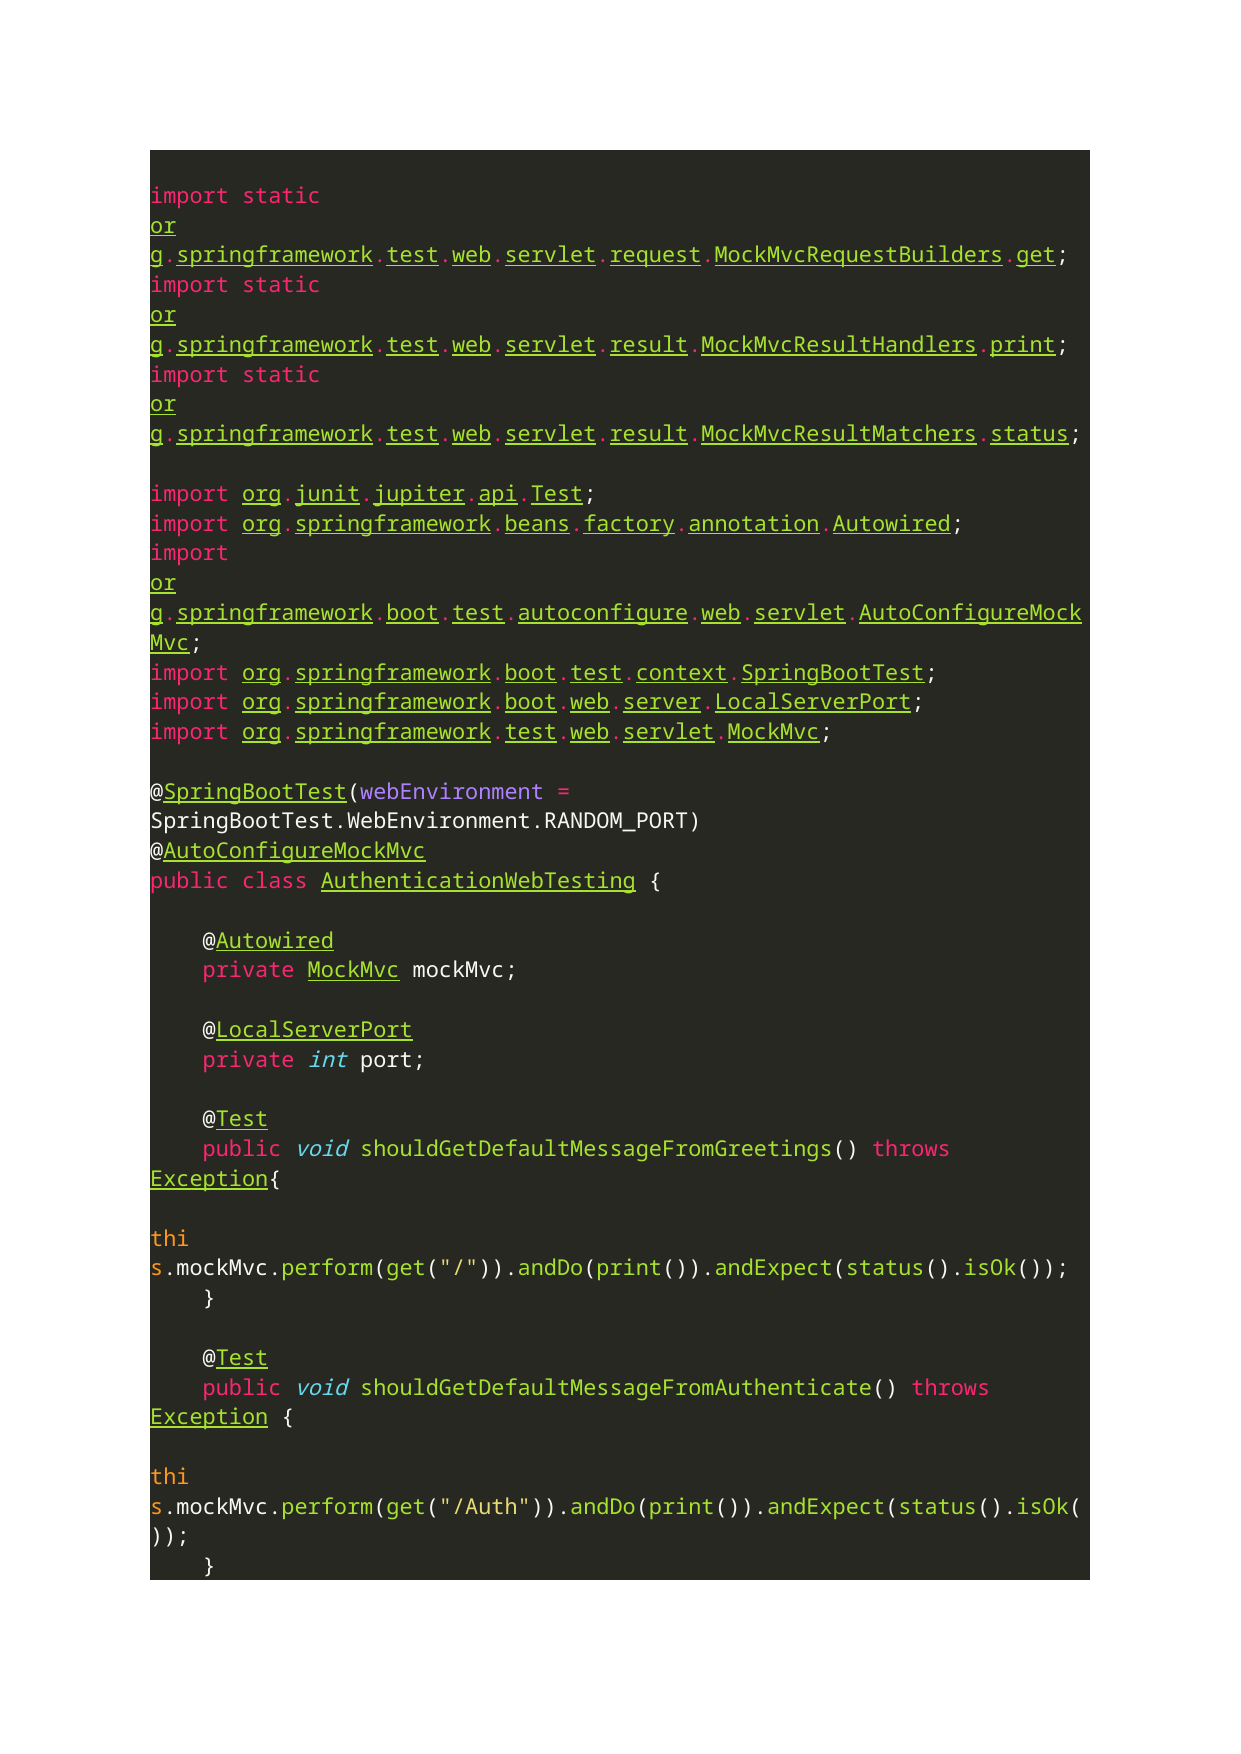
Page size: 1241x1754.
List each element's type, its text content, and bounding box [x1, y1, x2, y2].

text import org.springframework.test.web.servlet.MockMvc; [150, 716, 1090, 746]
text @Autowired [150, 924, 1090, 954]
text import org.junit.jupiter.api.Test; [150, 478, 1090, 507]
text import org.springframework.boot.web.server.LocalServerPort; [150, 686, 1090, 716]
text @LocalServerPort [150, 1014, 1090, 1044]
text @SpringBootTest(webEnvironment = SpringBootTest.WebEnvironment.RANDOM_PORT) [150, 776, 1090, 835]
text this.mockMvc.perform(get("/")).andDo(print()).andExpect(status().isOk()); [150, 1193, 1090, 1282]
text import static org.springframework.test.web.servlet.request.MockMvcRequestBuilders.get; [150, 180, 1090, 269]
text import static org.springframework.test.web.servlet.result.MockMvcResultHandlers.print; [150, 269, 1090, 358]
text this.mockMvc.perform(get("/Auth")).andDo(print()).andExpect(status().isOk()); [150, 1431, 1090, 1550]
text import org.springframework.beans.factory.annotation.Autowired; [150, 507, 1090, 537]
text public class AuthenticationWebTesting { [150, 865, 1090, 895]
text import org.springframework.boot.test.context.SpringBootTest; [150, 656, 1090, 686]
text public void shouldGetDefaultMessageFromGreetings() throws Exception{ [150, 1133, 1090, 1193]
text import static org.springframework.test.web.servlet.result.MockMvcResultMatchers.status; [150, 358, 1090, 448]
text private int port; [150, 1044, 1090, 1073]
text import org.springframework.boot.test.autoconfigure.web.servlet.AutoConfigureMockMvc; [150, 537, 1090, 656]
text public void shouldGetDefaultMessageFromAuthenticate() throws Exception { [150, 1371, 1090, 1431]
text } [150, 1550, 1090, 1580]
text @AutoConfigureMockMvc [150, 835, 1090, 865]
text @Test [150, 1103, 1090, 1133]
text } [150, 1282, 1090, 1312]
text private MockMvc mockMvc; [150, 954, 1090, 984]
text @Test [150, 1342, 1090, 1371]
